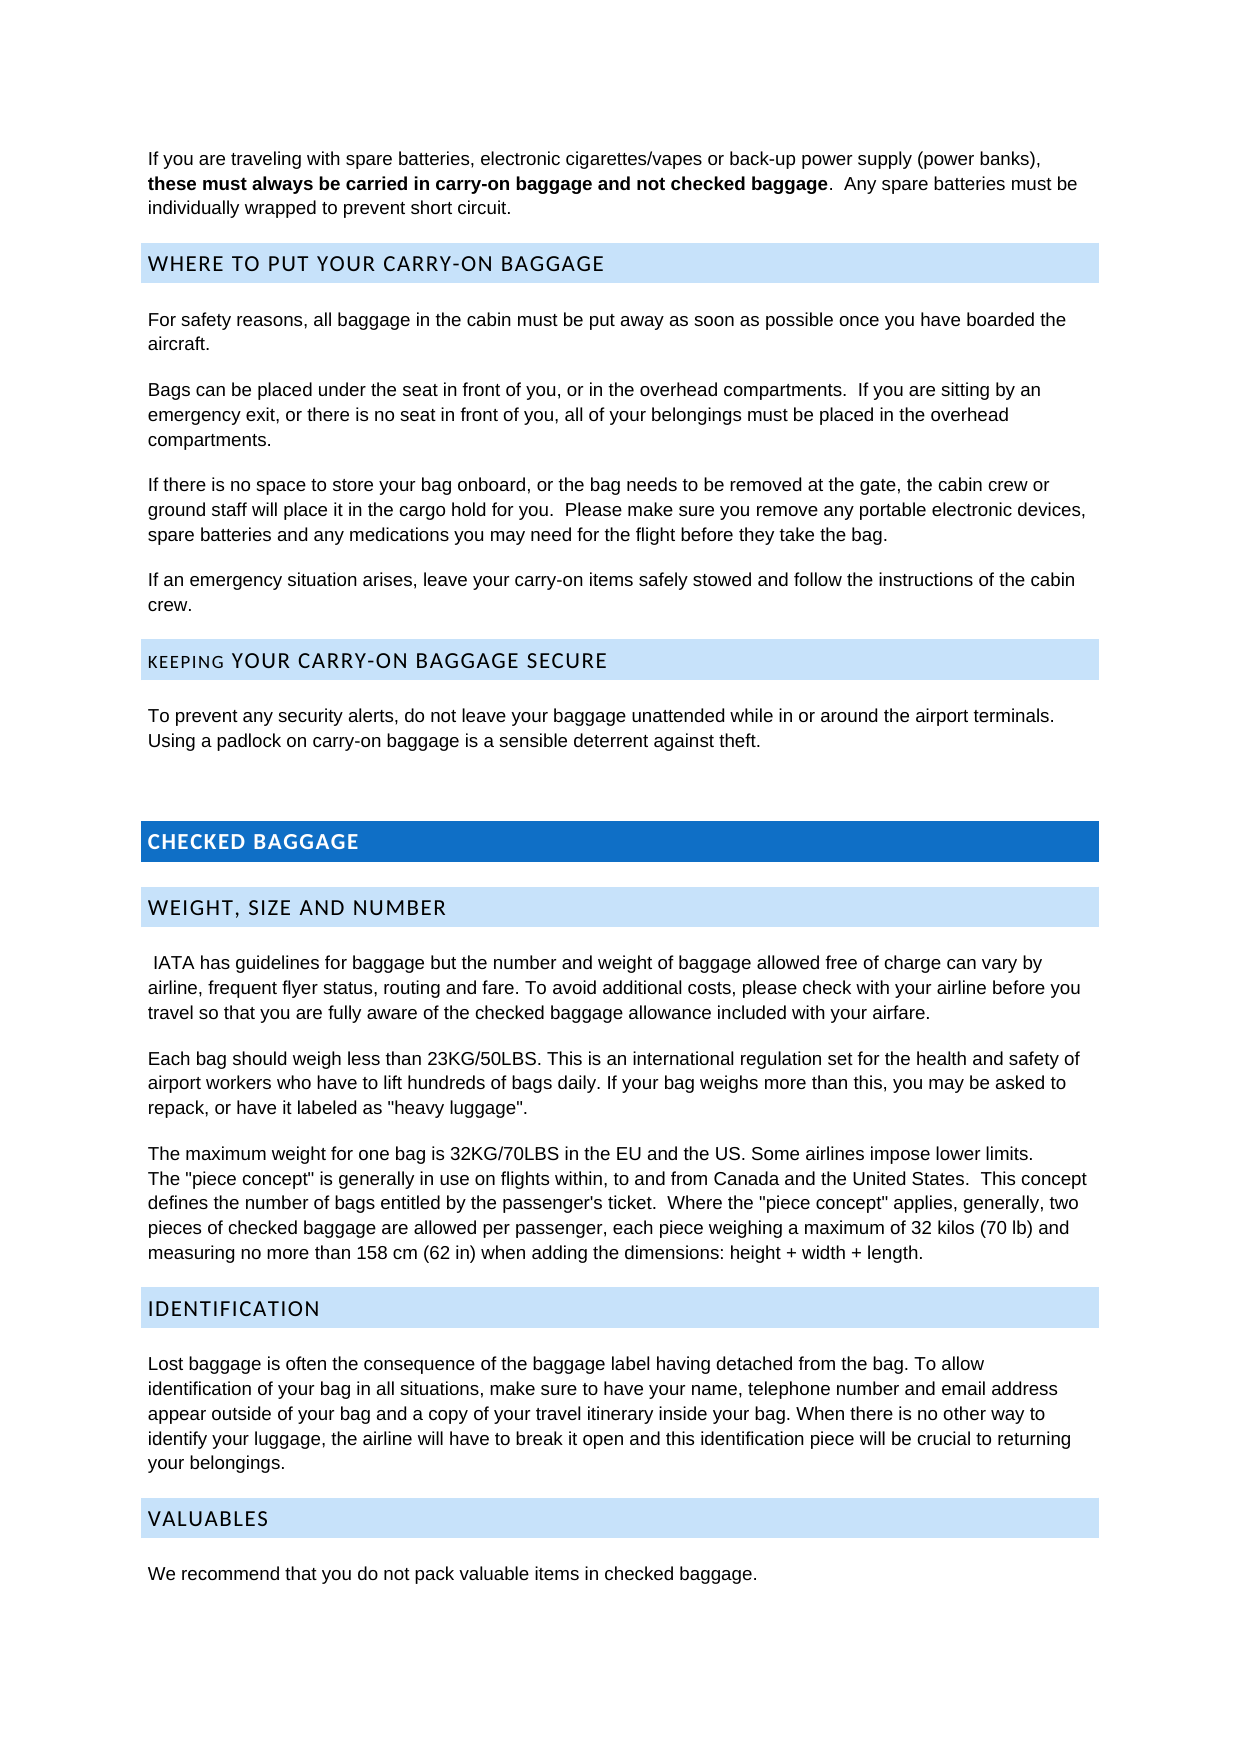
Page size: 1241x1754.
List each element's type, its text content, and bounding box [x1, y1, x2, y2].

subtitle Keeping Your Carry-on Baggage Secure [148, 646, 1093, 674]
text Bags can be placed under the seat in front of you, or in the overhead compartments. If you are sitting by an emergency exit, or there is no seat in front of you, all of your belongings must be placed in the overhead compartments. [148, 379, 1093, 450]
text To prevent any security alerts, do not leave your baggage unattended while in or around the airport terminals. Using a padlock on carry-on baggage is a sensible deterrent against theft. [148, 705, 1093, 751]
text IATA has guidelines for baggage but the number and weight of baggage allowed free of charge can vary by airline, frequent flyer status, routing and fare. To avoid additional costs, please check with your airline before you travel so that you are fully aware of the checked baggage allowance included with your airfare. [148, 952, 1093, 1023]
text Each bag should weigh less than 23KG/50LBS. This is an international regulation set for the health and safety of airport workers who have to lift hundreds of bags daily. If your bag weighs more than this, you may be asked to repack, or have it labeled as "heavy luggage". [148, 1047, 1093, 1118]
subtitle Weight, Size and Number [148, 893, 1093, 921]
text We recommend that you do not pack valuable items in checked baggage. [148, 1563, 1093, 1585]
subtitle Valuables [148, 1504, 1093, 1532]
text If an emergency situation arises, leave your carry-on items safely stowed and follow the instructions of the cabin crew. [148, 569, 1093, 616]
subtitle Identification [148, 1294, 1093, 1322]
text If there is no space to store your bag onboard, or the bag needs to be removed at the gate, the cabin crew or ground staff will place it in the cargo hold for you. Please make sure you remove any portable electronic devices, spare batteries and any medications you may need for the flight before they take the bag. [148, 474, 1093, 545]
text For safety reasons, all baggage in the cabin must be put away as soon as possible once you have boarded the aircraft. [148, 308, 1093, 355]
text If you are traveling with spare batteries, electronic cigarettes/vapes or back-up power supply (power banks), these must always be carried in carry-on baggage and not checked baggage. Any spare batteries must be individually wrapped to prevent short circuit. [148, 148, 1093, 219]
text The maximum weight for one bag is 32KG/70LBS in the EU and the US. Some airlines impose lower limits. The "piece concept" is generally in use on flights within, to and from Canada and the United States. This concept defines the number of bags entitled by the passenger's ticket. Where the "piece concept" applies, generally, two pieces of checked baggage are allowed per passenger, each piece weighing a maximum of 32 kilos (70 lb) and measuring no more than 158 cm (62 in) when adding the dimensions: height + width + length. [148, 1143, 1093, 1263]
subtitle Checked Baggage [148, 828, 1093, 855]
subtitle Where to Put Your Carry-on Baggage [148, 249, 1093, 277]
text Lost baggage is often the consequence of the baggage label having detached from the bag. To allow identification of your bag in all situations, make sure to have your name, telephone number and email address appear outside of your bag and a copy of your travel itinerary inside your bag. When there is no other way to identify your luggage, the airline will have to break it open and this identification piece will be crucial to returning your belongings. [148, 1353, 1093, 1474]
